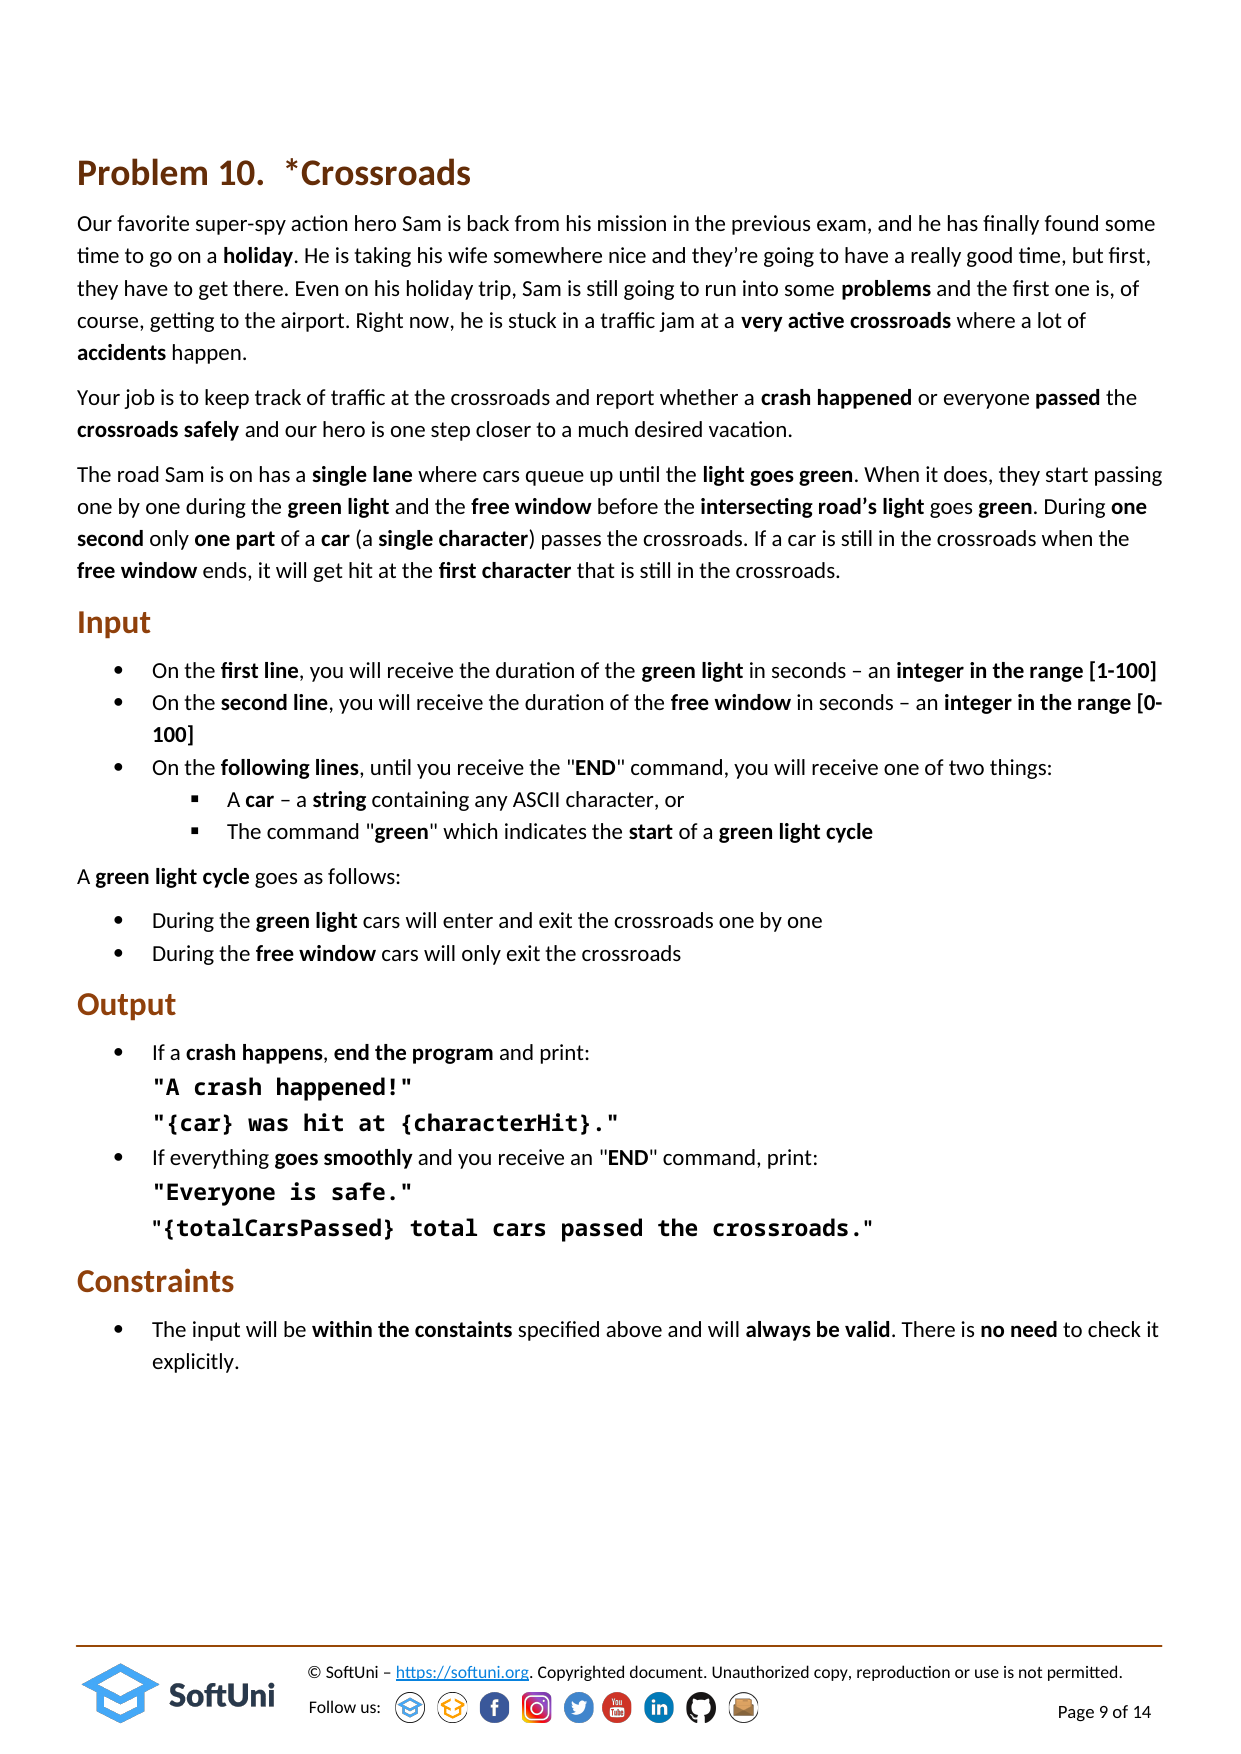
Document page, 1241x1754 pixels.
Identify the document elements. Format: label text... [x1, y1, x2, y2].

subtitle Constraints [77, 1260, 1163, 1301]
subtitle Input [77, 601, 1163, 642]
picture [728, 1692, 759, 1723]
list On the second line, you will receive the duration of the free window in seconds – an integer in the range [0-100] [114, 688, 1163, 748]
list A car – a string containing any ASCII character, or [189, 785, 1163, 813]
picture [658, 1705, 667, 1714]
list On the first line, you will receive the duration of the green light in seconds – an integer in the range [1-100] [114, 656, 1163, 684]
list During the free window cars will only exit the crossroads [114, 939, 1163, 967]
text A green light cycle goes as follows: [77, 862, 1163, 890]
text Your job is to keep track of traffic at the crossroads and report whether a crash happened or everyone passed the crossroads safely and our hero is one step closer to a much desired vacation. [77, 383, 1163, 443]
picture [644, 1692, 653, 1701]
text Our favorite super-spy action hero Sam is back from his mission in the previous exam, and he has finally found some time to go on a holiday. He is taking his wife somewhere nice and they’re going to have a really good time, but first, they have to get there. Even on his holiday trip, Sam is still going to run into some problems and the first one is, of course, getting to the airport. Right now, he is stuck in a traffic jam at a very active crossroads where a lot of accidents happen. [77, 209, 1163, 366]
picture [437, 1692, 468, 1723]
subtitle Problem 10. *Crossroads [77, 148, 1163, 194]
text The road Sam is on has a single lane where cars queue up until the light goes green. When it does, they start passing one by one during the green light and the free window before the intersecting road’s light goes green. During one second only one part of a car (a single character) passes the crossroads. If a car is still in the crossroads when the free window ends, it will get hit at the first character that is still in the crossroads. [77, 460, 1163, 584]
subtitle Output [77, 983, 1163, 1024]
picture [522, 1692, 552, 1723]
list On the following lines, until you receive the "END" command, you will receive one of two things: [114, 753, 1163, 781]
picture [395, 1692, 425, 1723]
list During the green light cars will enter and exit the crossroads one by one [114, 906, 1163, 934]
list If a crash happens, end the program and print: "A crash happened!" "{car} was hit at {characterHit}." [114, 1038, 1163, 1138]
picture [75, 1658, 281, 1729]
picture [665, 1714, 674, 1723]
picture [564, 1692, 594, 1723]
picture [602, 1692, 632, 1723]
picture [644, 1714, 653, 1723]
list The input will be within the constaints specified above and will always be valid. There is no need to check it explicitly. [114, 1315, 1163, 1375]
list If everything goes smoothly and you receive an "END" command, print: "Everyone is safe." "{totalCarsPassed} total cars passed the crossroads." [114, 1143, 1163, 1243]
picture [686, 1692, 716, 1723]
list The command "green" which indicates the start of a green light cycle [189, 817, 1163, 845]
picture [665, 1692, 674, 1701]
picture [479, 1692, 510, 1723]
